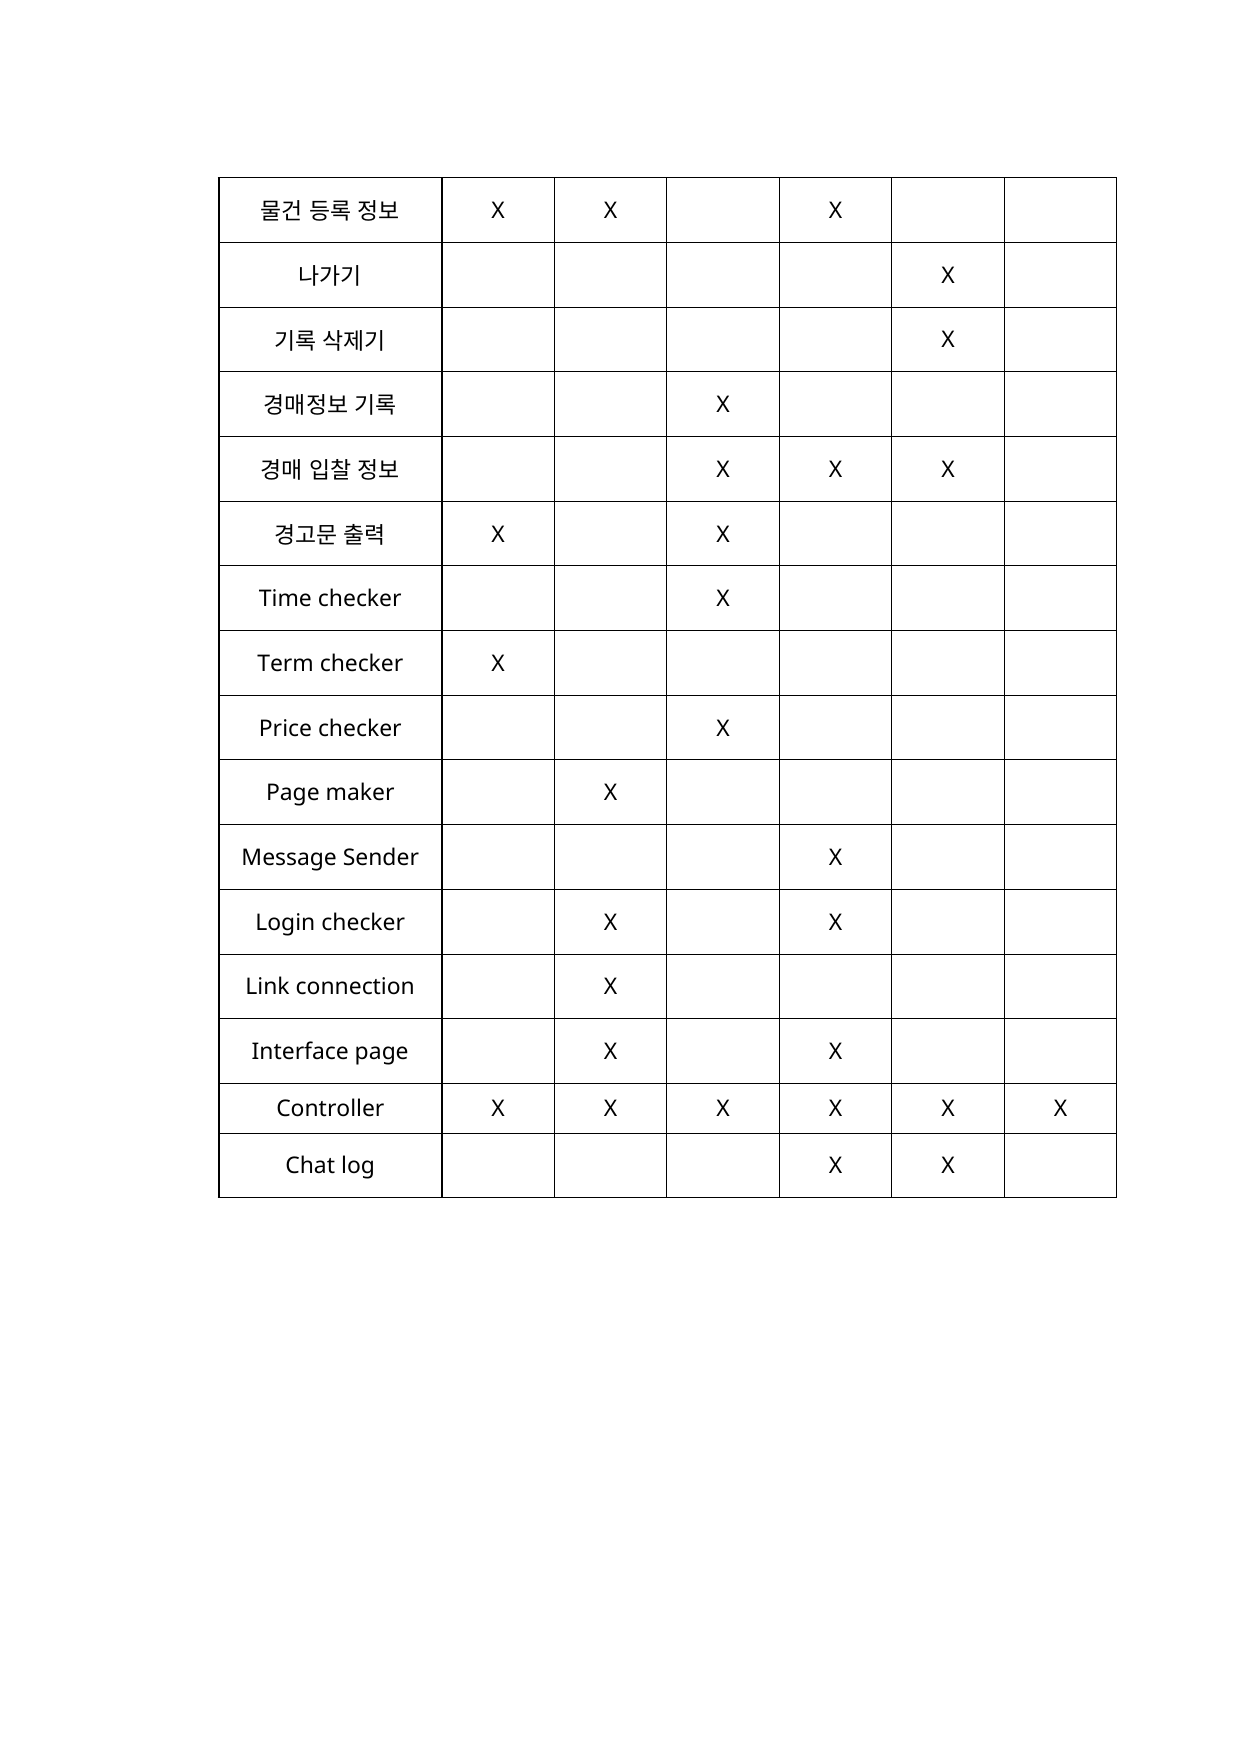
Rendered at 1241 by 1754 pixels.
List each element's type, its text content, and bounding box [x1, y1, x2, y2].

table_cell X [780, 825, 891, 889]
table_cell 경매정보 기록 [220, 372, 441, 436]
table_cell [667, 955, 779, 1018]
table_cell [443, 372, 554, 436]
table_cell X [555, 1084, 666, 1132]
table_cell X [667, 696, 779, 759]
table_cell X [1005, 1084, 1116, 1132]
table_cell Controller [220, 1084, 441, 1132]
table_cell [892, 760, 1004, 824]
table_cell [1005, 1134, 1116, 1197]
table_cell [667, 890, 779, 953]
table_cell X [892, 243, 1004, 307]
table_cell [667, 178, 779, 242]
table_cell [1005, 1019, 1116, 1083]
table_cell [892, 178, 1004, 242]
table_cell [892, 696, 1004, 759]
table_cell [555, 566, 666, 630]
table_cell [1005, 178, 1116, 242]
table_cell [555, 243, 666, 307]
table_cell [667, 1134, 779, 1197]
table_cell 나가기 [220, 243, 441, 307]
table_cell [667, 825, 779, 889]
table_cell [443, 696, 554, 759]
table_cell [1005, 308, 1116, 371]
table_cell X [555, 760, 666, 824]
table_cell X [667, 372, 779, 436]
table_cell X [555, 955, 666, 1018]
table_cell [443, 1019, 554, 1083]
table_cell Time checker [220, 566, 441, 630]
table_cell X [780, 178, 891, 242]
table_cell [1005, 955, 1116, 1018]
table_cell [443, 955, 554, 1018]
table_cell [667, 631, 779, 695]
table_cell [780, 308, 891, 371]
table_cell [555, 502, 666, 565]
table_cell X [555, 1019, 666, 1083]
table_cell [1005, 890, 1116, 953]
table_cell [667, 760, 779, 824]
table_cell [443, 760, 554, 824]
table_cell X [780, 1134, 891, 1197]
table_cell X [443, 1084, 554, 1132]
table_cell [667, 243, 779, 307]
table_cell [1005, 502, 1116, 565]
table_cell [443, 437, 554, 501]
table_cell [555, 372, 666, 436]
table_cell [1005, 566, 1116, 630]
table_cell Interface page [220, 1019, 441, 1083]
table_cell [555, 825, 666, 889]
table_cell [780, 566, 891, 630]
table_cell Price checker [220, 696, 441, 759]
table_cell [892, 566, 1004, 630]
table_cell [892, 502, 1004, 565]
table_cell [780, 760, 891, 824]
table_cell [443, 243, 554, 307]
table_cell [1005, 437, 1116, 501]
table_cell [780, 696, 891, 759]
table_cell [443, 308, 554, 371]
table_cell X [667, 1084, 779, 1132]
table_cell X [443, 502, 554, 565]
table_cell [892, 631, 1004, 695]
table_cell [780, 502, 891, 565]
table_cell [780, 372, 891, 436]
table_cell X [780, 890, 891, 953]
table_cell [555, 696, 666, 759]
table_cell [555, 631, 666, 695]
table_cell X [555, 890, 666, 953]
table_cell X [667, 566, 779, 630]
table_cell X [892, 1134, 1004, 1197]
table_cell [892, 955, 1004, 1018]
table_cell [555, 437, 666, 501]
table_cell Login checker [220, 890, 441, 953]
table_cell [443, 825, 554, 889]
table_cell [1005, 825, 1116, 889]
table_cell [667, 1019, 779, 1083]
table_cell [443, 566, 554, 630]
table_cell [1005, 696, 1116, 759]
table_cell [780, 243, 891, 307]
table_cell 경고문 출력 [220, 502, 441, 565]
table_cell [780, 955, 891, 1018]
table_cell X [555, 178, 666, 242]
table_cell [667, 308, 779, 371]
table_cell Link connection [220, 955, 441, 1018]
table_cell Chat log [220, 1134, 441, 1197]
table_cell [892, 372, 1004, 436]
table_cell [1005, 631, 1116, 695]
table_cell X [667, 502, 779, 565]
table_cell [1005, 372, 1116, 436]
table_cell X [780, 1019, 891, 1083]
table_cell [892, 1019, 1004, 1083]
table_cell [892, 825, 1004, 889]
table_cell [1005, 243, 1116, 307]
table_cell [780, 631, 891, 695]
table_cell [1005, 760, 1116, 824]
table_cell [555, 308, 666, 371]
table_cell 경매 입찰 정보 [220, 437, 441, 501]
table_cell Term checker [220, 631, 441, 695]
table_cell X [443, 178, 554, 242]
table_cell X [892, 308, 1004, 371]
table_cell 기록 삭제기 [220, 308, 441, 371]
table_cell [892, 890, 1004, 953]
table_cell X [780, 1084, 891, 1132]
table_cell X [667, 437, 779, 501]
table_cell Page maker [220, 760, 441, 824]
table_cell X [892, 437, 1004, 501]
table_cell Message Sender [220, 825, 441, 889]
table_cell [443, 1134, 554, 1197]
table_cell X [892, 1084, 1004, 1132]
table_cell X [780, 437, 891, 501]
table_cell 물건 등록 정보 [220, 178, 441, 242]
table_cell [443, 890, 554, 953]
table_cell X [443, 631, 554, 695]
table_cell [555, 1134, 666, 1197]
